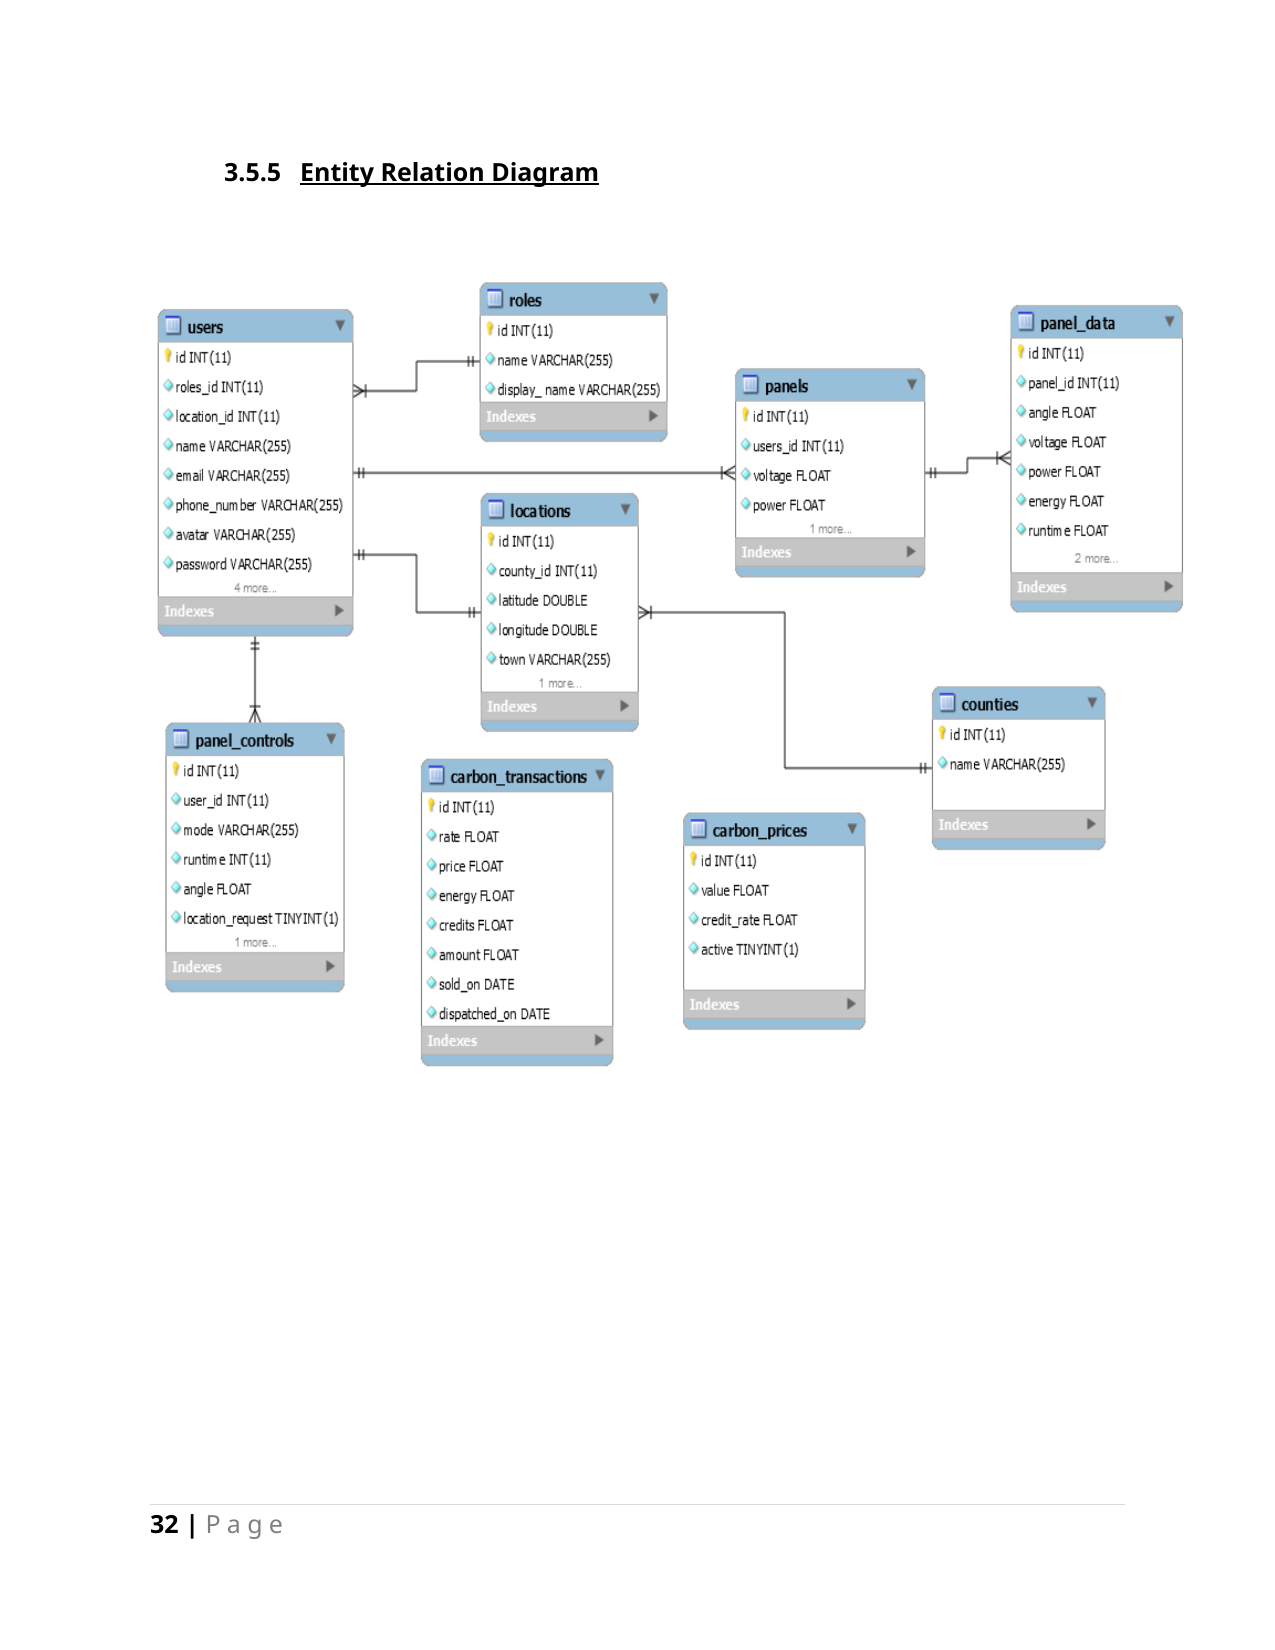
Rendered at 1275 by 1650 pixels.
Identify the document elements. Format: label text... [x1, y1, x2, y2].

subtitle Entity Relation Diagram [224, 154, 1125, 188]
picture [150, 273, 1193, 1069]
